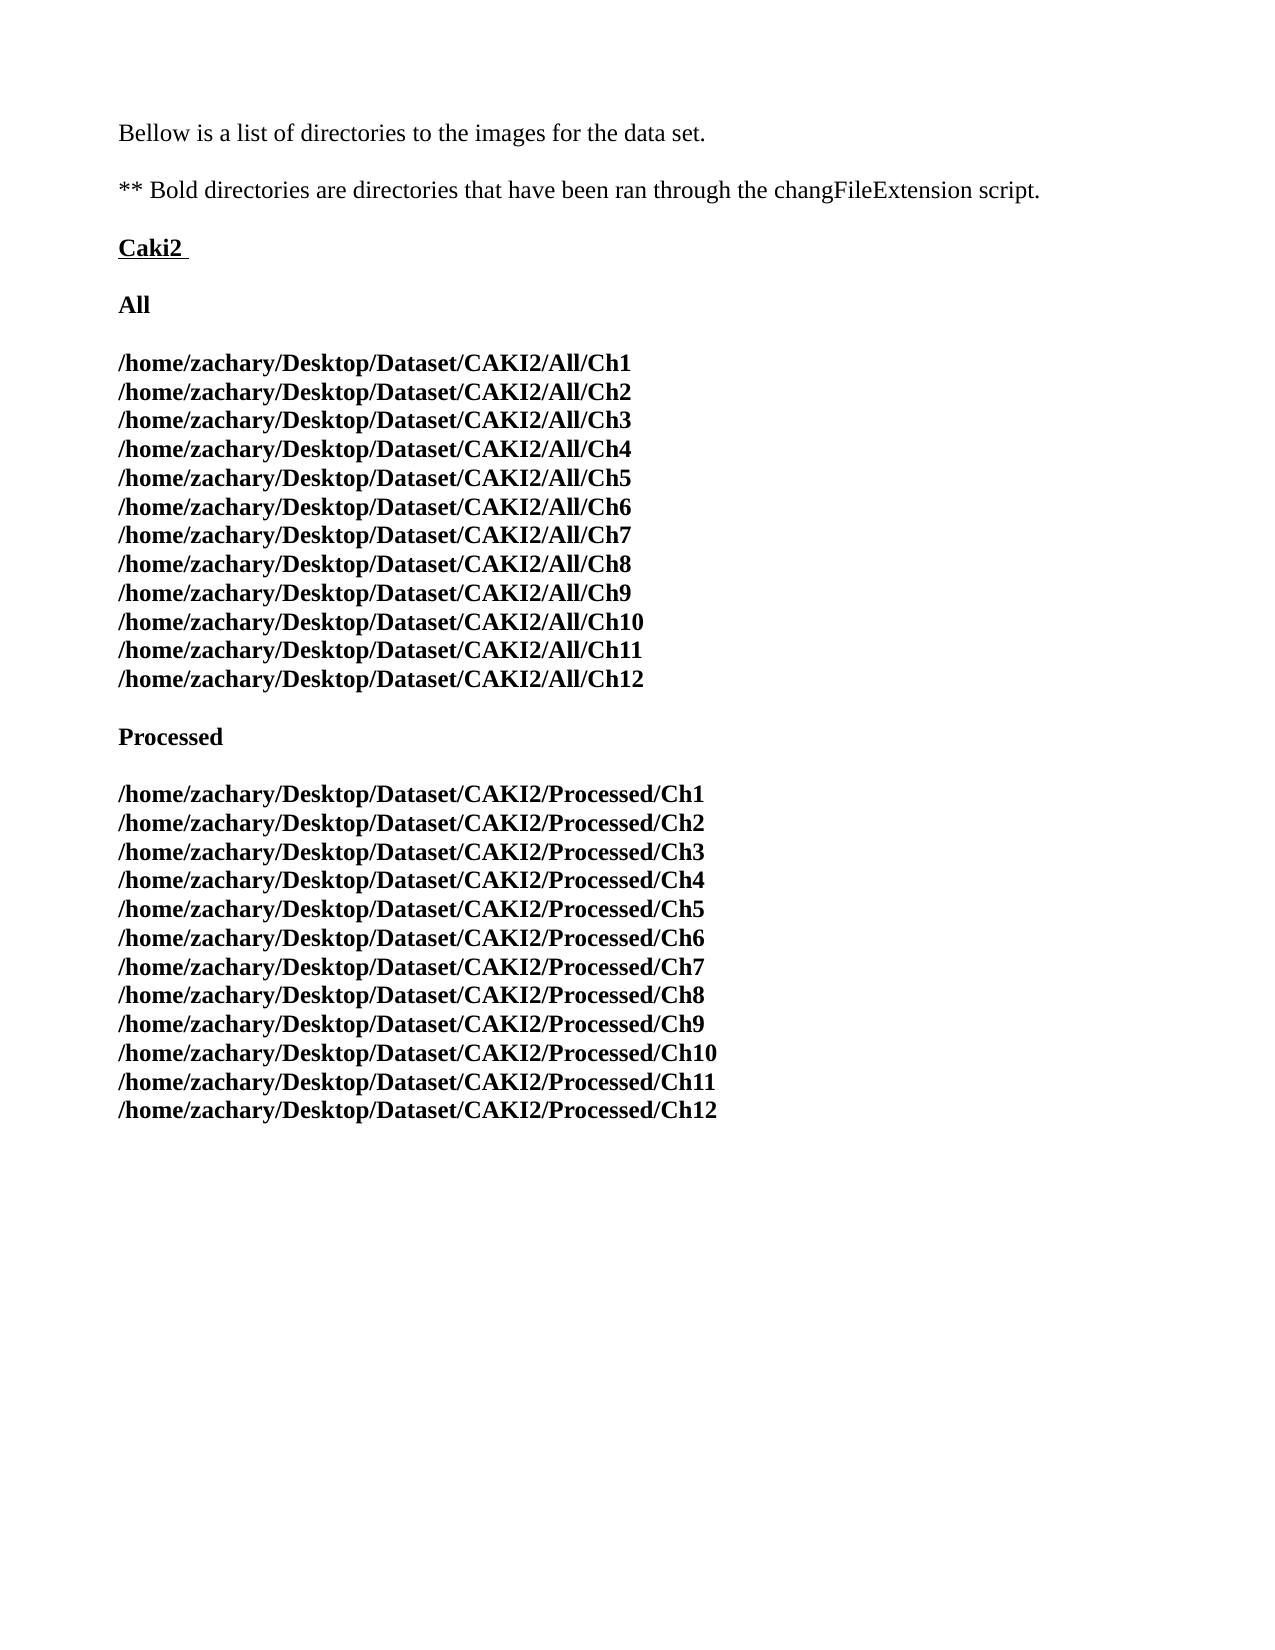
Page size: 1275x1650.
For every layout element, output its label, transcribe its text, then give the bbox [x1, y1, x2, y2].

text /home/zachary/Desktop/Dataset/CAKI2/All/Ch6 [118, 492, 1157, 521]
text /home/zachary/Desktop/Dataset/CAKI2/All/Ch1 [118, 348, 1157, 377]
text /home/zachary/Desktop/Dataset/CAKI2/All/Ch8 [118, 549, 1157, 578]
text /home/zachary/Desktop/Dataset/CAKI2/Processed/Ch9 [118, 1009, 1157, 1038]
text All [118, 291, 1157, 319]
text /home/zachary/Desktop/Dataset/CAKI2/All/Ch5 [118, 463, 1157, 492]
text /home/zachary/Desktop/Dataset/CAKI2/All/Ch9 [118, 578, 1157, 607]
text /home/zachary/Desktop/Dataset/CAKI2/Processed/Ch12 [118, 1096, 1157, 1124]
text /home/zachary/Desktop/Dataset/CAKI2/Processed/Ch1 [118, 779, 1157, 808]
text Bellow is a list of directories to the images for the data set. [118, 118, 1157, 147]
text /home/zachary/Desktop/Dataset/CAKI2/All/Ch10 [118, 607, 1157, 636]
text /home/zachary/Desktop/Dataset/CAKI2/Processed/Ch11 [118, 1067, 1157, 1096]
text /home/zachary/Desktop/Dataset/CAKI2/Processed/Ch4 [118, 866, 1157, 894]
text /home/zachary/Desktop/Dataset/CAKI2/Processed/Ch7 [118, 952, 1157, 981]
text /home/zachary/Desktop/Dataset/CAKI2/All/Ch2 [118, 377, 1157, 406]
text /home/zachary/Desktop/Dataset/CAKI2/Processed/Ch6 [118, 923, 1157, 952]
text /home/zachary/Desktop/Dataset/CAKI2/Processed/Ch10 [118, 1038, 1157, 1067]
text /home/zachary/Desktop/Dataset/CAKI2/All/Ch7 [118, 521, 1157, 549]
text Caki2 [118, 233, 1157, 262]
text /home/zachary/Desktop/Dataset/CAKI2/Processed/Ch2 [118, 808, 1157, 837]
text /home/zachary/Desktop/Dataset/CAKI2/Processed/Ch8 [118, 981, 1157, 1009]
text /home/zachary/Desktop/Dataset/CAKI2/All/Ch3 [118, 406, 1157, 434]
text ** Bold directories are directories that have been ran through the changFileExtension script. [118, 176, 1157, 204]
text /home/zachary/Desktop/Dataset/CAKI2/Processed/Ch3 [118, 837, 1157, 866]
text /home/zachary/Desktop/Dataset/CAKI2/All/Ch11 [118, 636, 1157, 664]
text Processed [118, 722, 1157, 751]
text /home/zachary/Desktop/Dataset/CAKI2/All/Ch4 [118, 434, 1157, 463]
text /home/zachary/Desktop/Dataset/CAKI2/All/Ch12 [118, 664, 1157, 693]
text /home/zachary/Desktop/Dataset/CAKI2/Processed/Ch5 [118, 894, 1157, 923]
